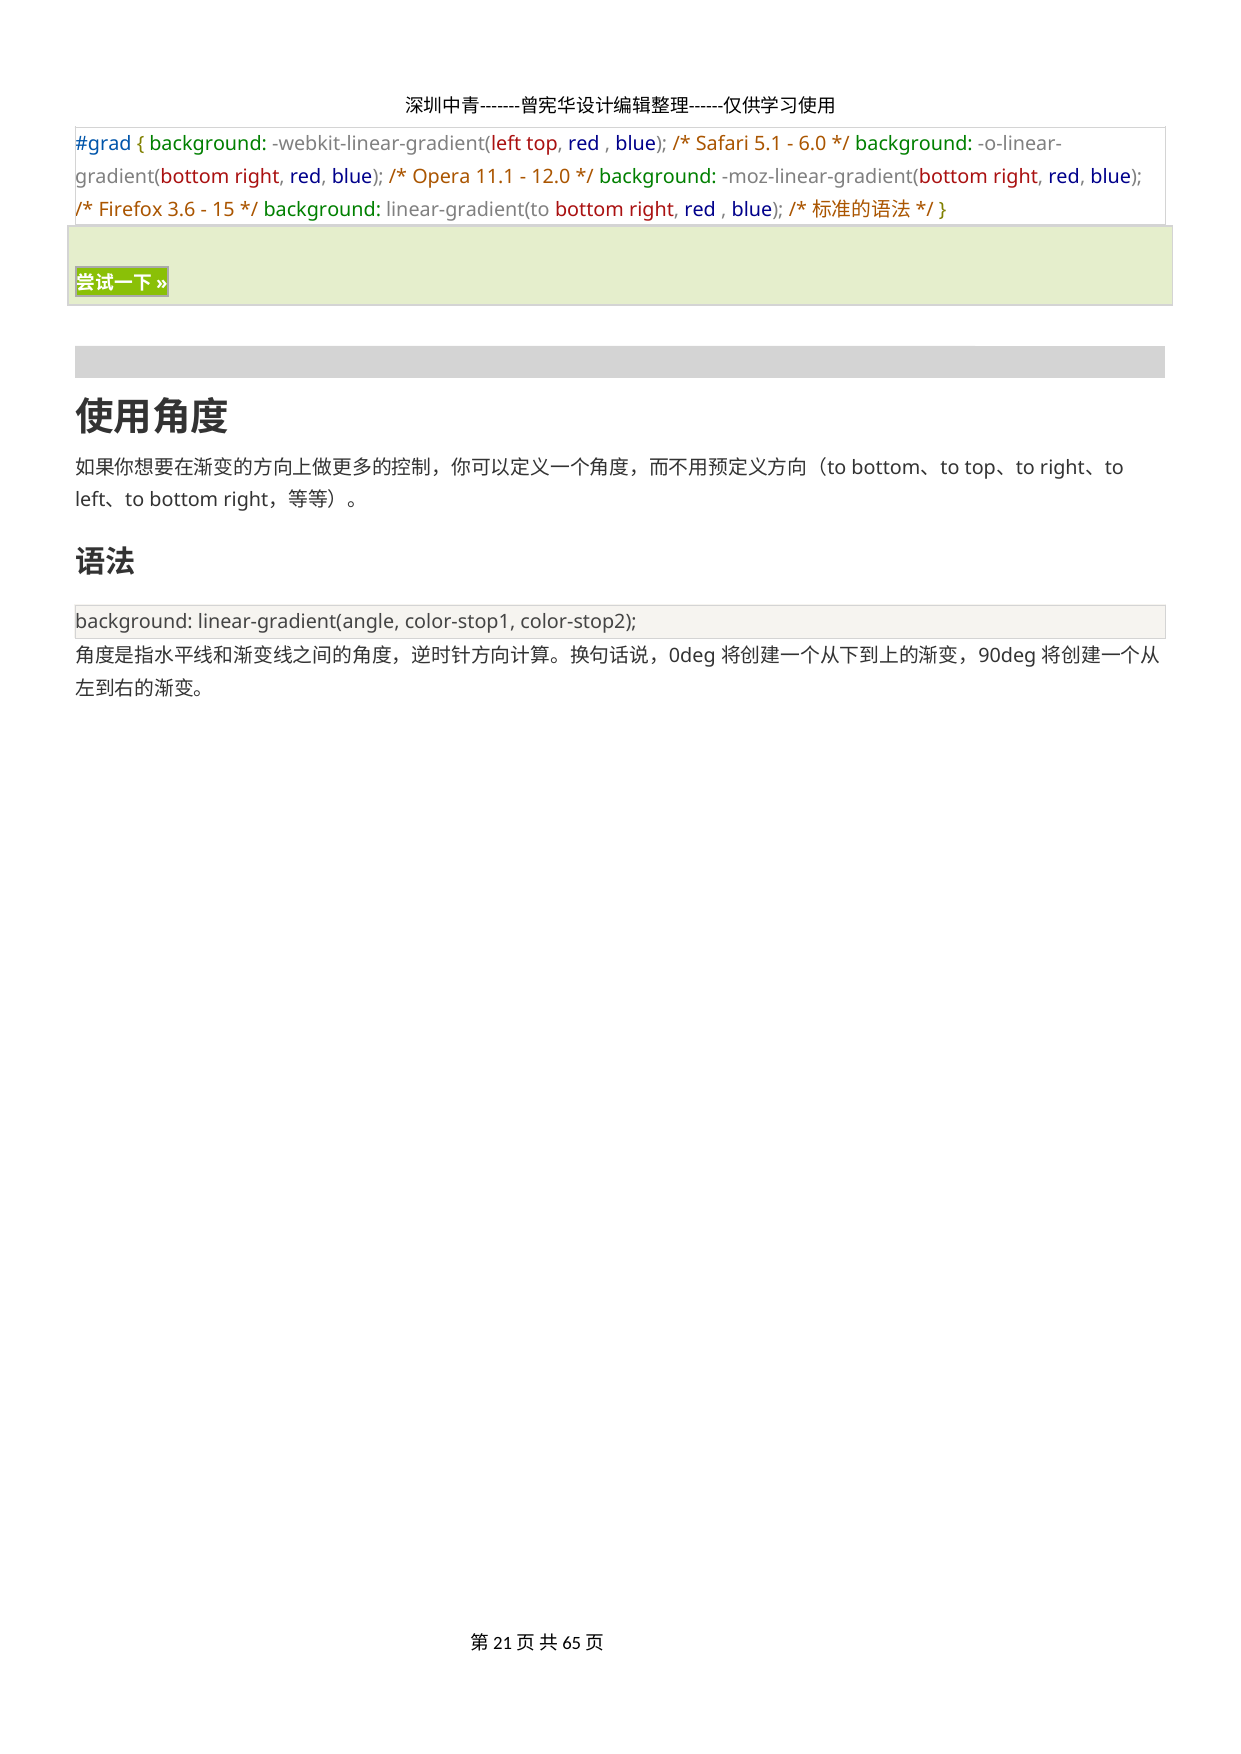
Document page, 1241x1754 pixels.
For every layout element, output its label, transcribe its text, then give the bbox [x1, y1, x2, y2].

subtitle 语法 [75, 527, 1165, 592]
text 如果你想要在渐变的方向上做更多的控制，你可以定义一个角度，而不用预定义方向（to bottom、to top、to right、to left、to bottom right，等等）。 [75, 449, 1165, 514]
text 尝试一下 » [69, 227, 1172, 304]
subtitle 使用角度 [75, 381, 1165, 446]
text #grad { background: -webkit-linear-gradient(left top, red , blue); /* Safari 5.1 - 6.0 */ background: -o-linear-gradient(bottom right, red, blue); /* Opera 11.1 - 12.0 */ background: -moz-linear-gradient(bottom right, red, blue); /* Firefox 3.6 - 15 */ background: linear-gradient(to bottom right, red , blue); /* 标准的语法 */ } [76, 128, 1165, 224]
text 角度是指水平线和渐变线之间的角度，逆时针方向计算。换句话说，0deg 将创建一个从下到上的渐变，90deg 将创建一个从左到右的渐变。 [75, 639, 1165, 703]
text background: linear-gradient(angle, color-stop1, color-stop2); [76, 606, 1165, 638]
